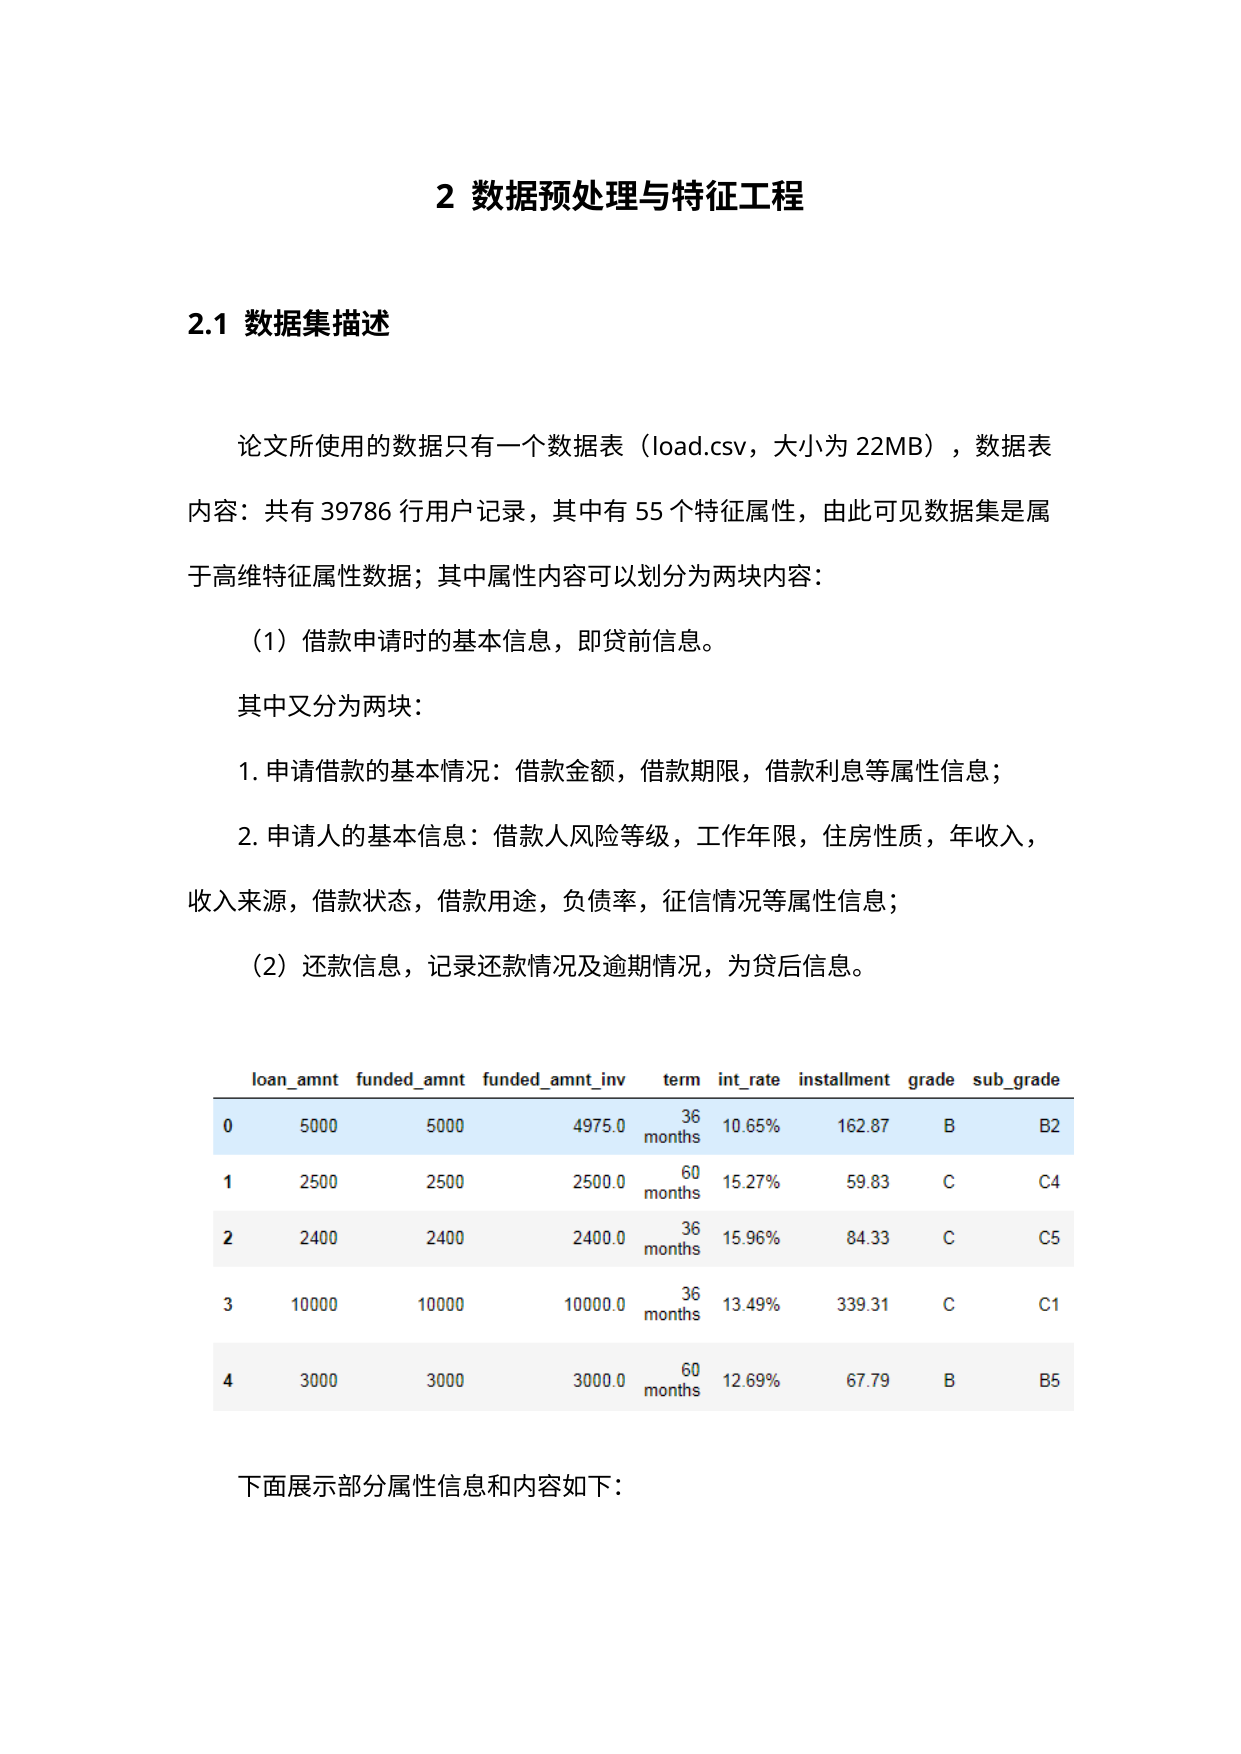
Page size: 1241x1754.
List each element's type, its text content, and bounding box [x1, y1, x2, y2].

text （2）还款信息，记录还款情况及逾期情况，为贷后信息。 [187, 932, 1053, 997]
text （1）借款申请时的基本信息，即贷前信息。 [187, 607, 1053, 672]
text 2.1 数据集描述 [187, 289, 1053, 354]
text 其中又分为两块： [187, 672, 1053, 737]
text 1. 申请借款的基本情况：借款金额，借款期限，借款利息等属性信息； [187, 737, 1053, 802]
text 2. 申请人的基本信息：借款人风险等级，工作年限，住房性质，年收入，收入来源，借款状态，借款用途，负债率，征信情况等属性信息； [187, 802, 1053, 932]
text 2 数据预处理与特征工程 [187, 162, 1053, 227]
picture [212, 1055, 1075, 1411]
text 论文所使用的数据只有一个数据表（load.csv，大小为22MB），数据表内容：共有39786 行用户记录，其中有55个特征属性，由此可见数据集是属于高维特征属性数据；其中属性内容可以划分为两块内容： [187, 412, 1053, 607]
